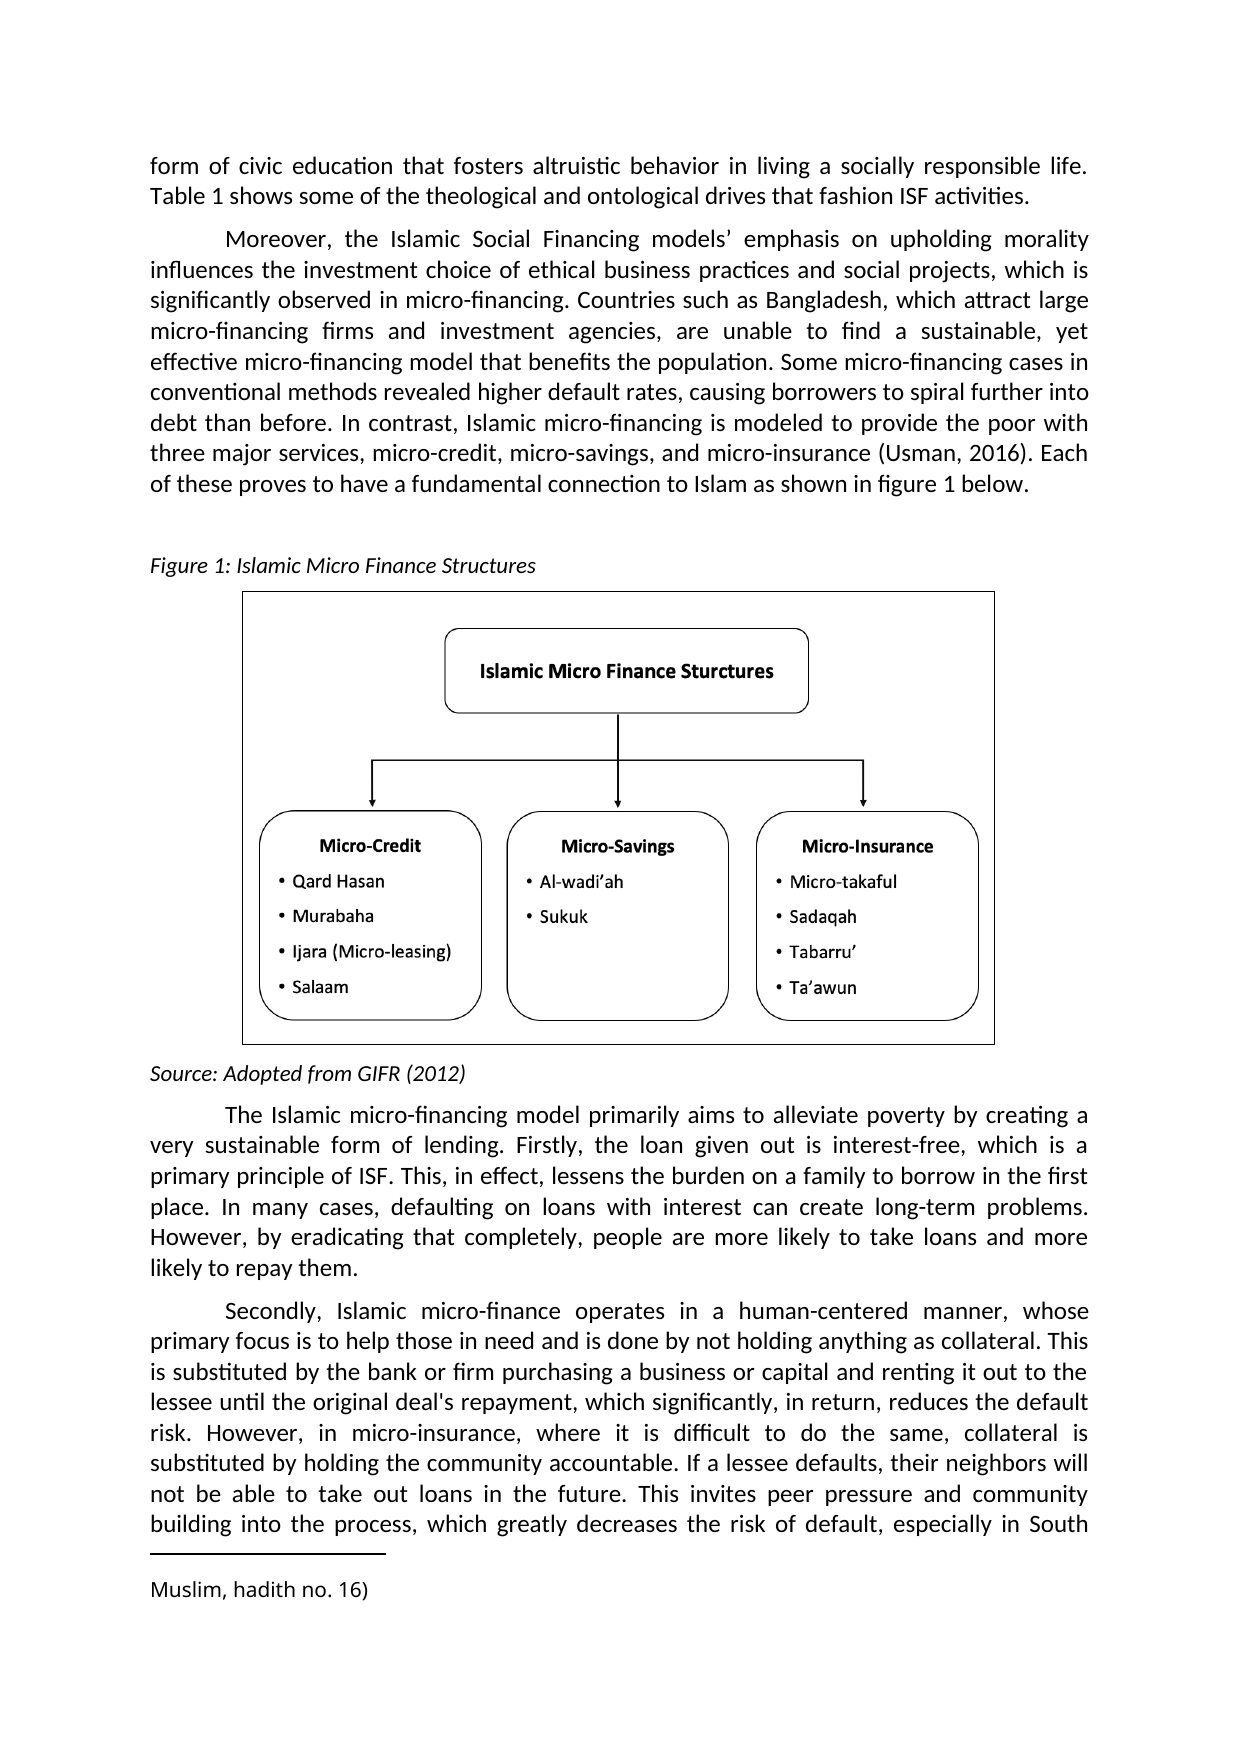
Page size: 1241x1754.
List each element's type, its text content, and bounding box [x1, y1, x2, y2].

picture [258, 628, 979, 1021]
text The Islamic micro-financing model primarily aims to alleviate poverty by creating a very sustainable form of lending. Firstly, the loan given out is interest-free, which is a primary principle of ISF. This, in effect, lessens the burden on a family to borrow in the first place. In many cases, defaulting on loans with interest can create long-term problems. However, by eradicating that completely, people are more likely to take loans and more likely to repay them. [150, 1099, 1090, 1282]
text Source: Adopted from GIFR (2012) [150, 1059, 1090, 1087]
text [150, 150, 1090, 211]
text Moreover, the Islamic Social Financing models’ emphasis on upholding morality influences the investment choice of ethical business practices and social projects, which is significantly observed in micro-financing. Countries such as Bangladesh, which attract large micro-financing firms and investment agencies, are unable to find a sustainable, yet effective micro-financing model that benefits the population. Some micro-financing cases in conventional methods revealed higher default rates, causing borrowers to spiral further into debt than before. In contrast, Islamic micro-financing is modeled to provide the poor with three major services, micro-credit, micro-savings, and micro-insurance (Usman, 2016). Each of these proves to have a fundamental connection to Islam as shown in figure 1 below. [150, 223, 1090, 498]
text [150, 1295, 1090, 1539]
text Figure 1: Islamic Micro Finance Structures [150, 551, 1090, 579]
